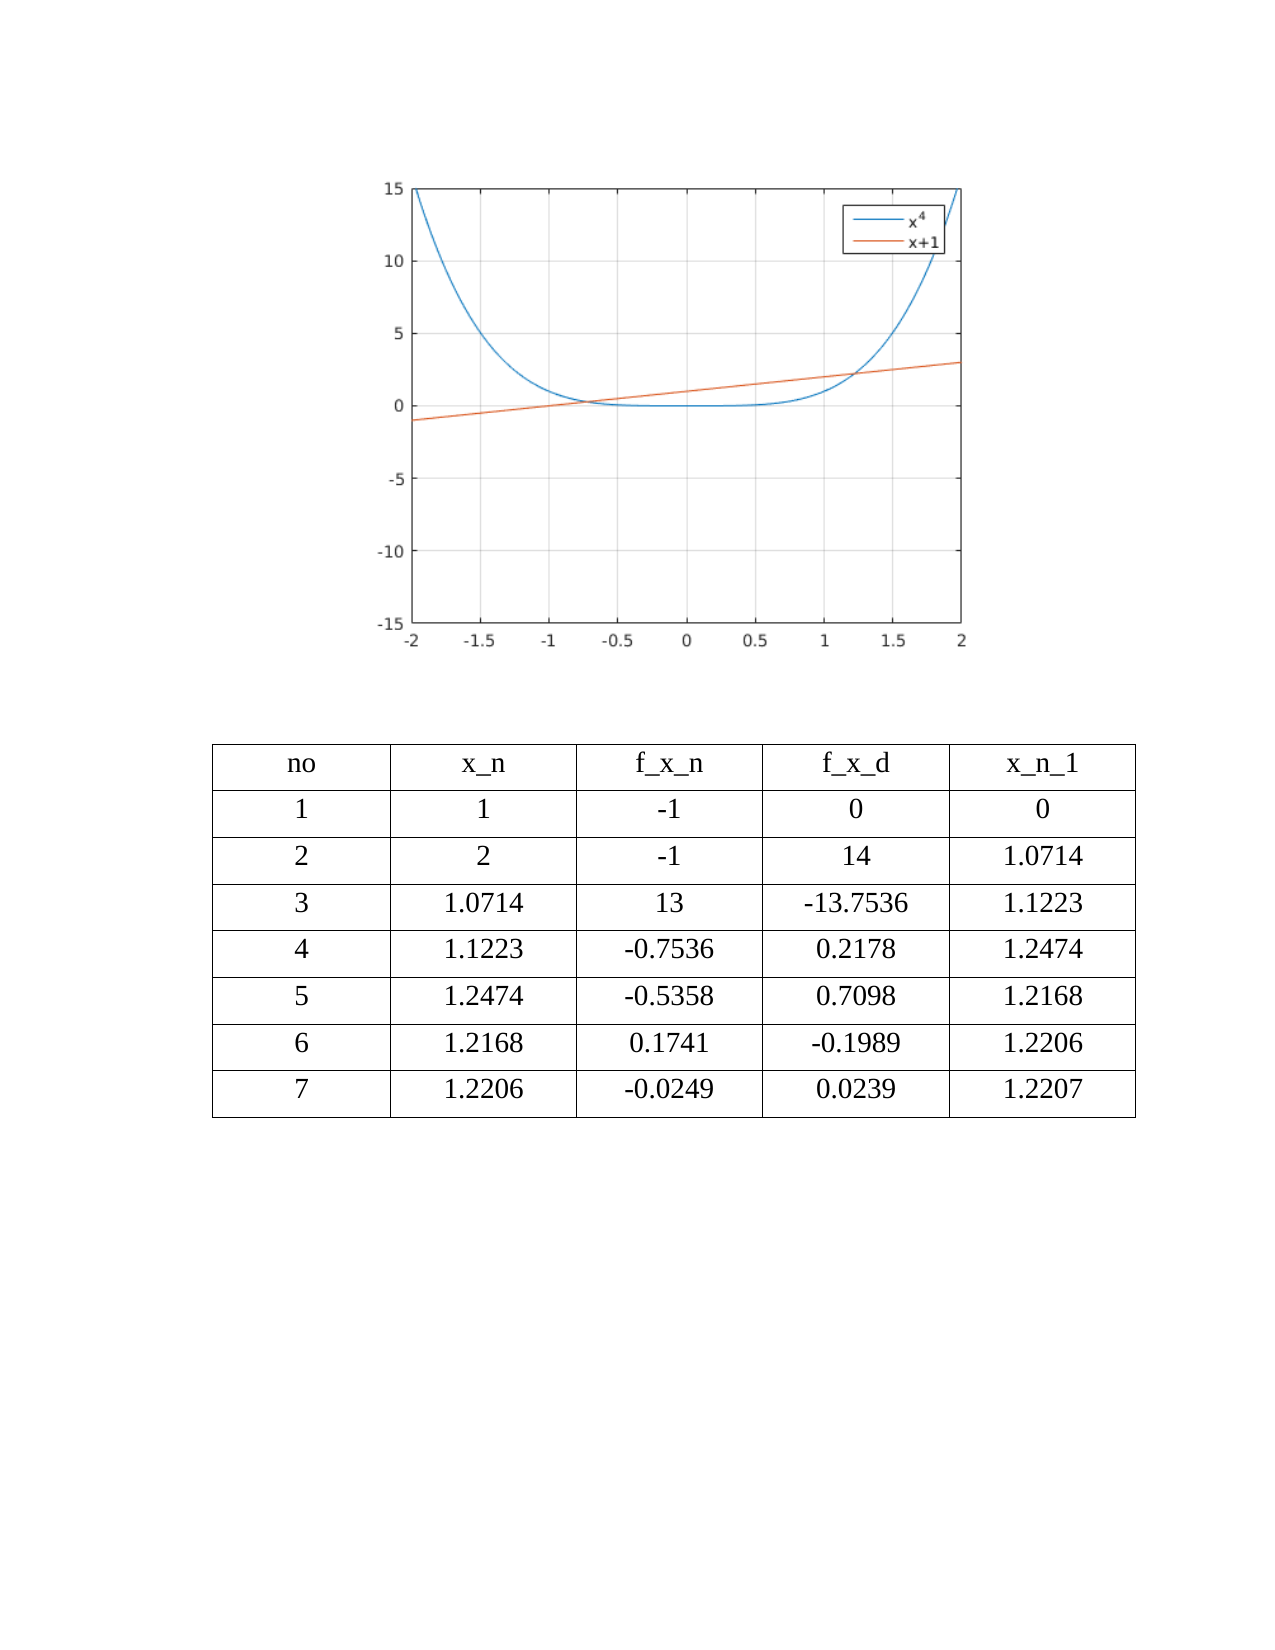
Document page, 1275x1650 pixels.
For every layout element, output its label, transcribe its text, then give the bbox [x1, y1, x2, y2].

table_header x_n [391, 745, 576, 790]
table_cell 1.0714 [391, 885, 576, 930]
table_cell 6 [213, 1025, 390, 1070]
table_cell -0.5358 [577, 978, 762, 1024]
table_header f_x_d [763, 745, 949, 790]
table_cell 5 [213, 978, 390, 1024]
table_cell 1.1223 [391, 931, 576, 977]
table_cell -0.1989 [763, 1025, 949, 1070]
table_cell 1.2474 [391, 978, 576, 1024]
table_header x_n_1 [950, 745, 1135, 790]
table_cell 0.1741 [577, 1025, 762, 1070]
table_cell 1.2474 [950, 931, 1135, 977]
table_cell 1.0714 [950, 838, 1135, 884]
table_cell 1.1223 [950, 885, 1135, 930]
table_cell 4 [213, 931, 390, 977]
table_cell 1 [213, 791, 390, 837]
table_cell 1.2206 [950, 1025, 1135, 1070]
table_cell 1.2207 [950, 1071, 1135, 1117]
table_cell 0.7098 [763, 978, 949, 1024]
table_cell -0.7536 [577, 931, 762, 977]
table_header f_x_n [577, 745, 762, 790]
table_cell -0.0249 [577, 1071, 762, 1117]
table_cell 0.0239 [763, 1071, 949, 1117]
table_cell 2 [213, 838, 390, 884]
table_cell 1 [391, 791, 576, 837]
table_cell 3 [213, 885, 390, 930]
table_cell 0.2178 [763, 931, 949, 977]
table_cell -1 [577, 838, 762, 884]
table_cell 1.2168 [391, 1025, 576, 1070]
table_cell 2 [391, 838, 576, 884]
table_cell 0 [950, 791, 1135, 837]
table_cell -1 [577, 791, 762, 837]
table_cell 0 [763, 791, 949, 837]
table_cell 14 [763, 838, 949, 884]
table_cell 13 [577, 885, 762, 930]
table_cell 7 [213, 1071, 390, 1117]
table_cell -13.7536 [763, 885, 949, 930]
table_cell 1.2168 [950, 978, 1135, 1024]
table_cell 1.2206 [391, 1071, 576, 1117]
picture [319, 150, 1029, 682]
table_header no [213, 745, 390, 790]
